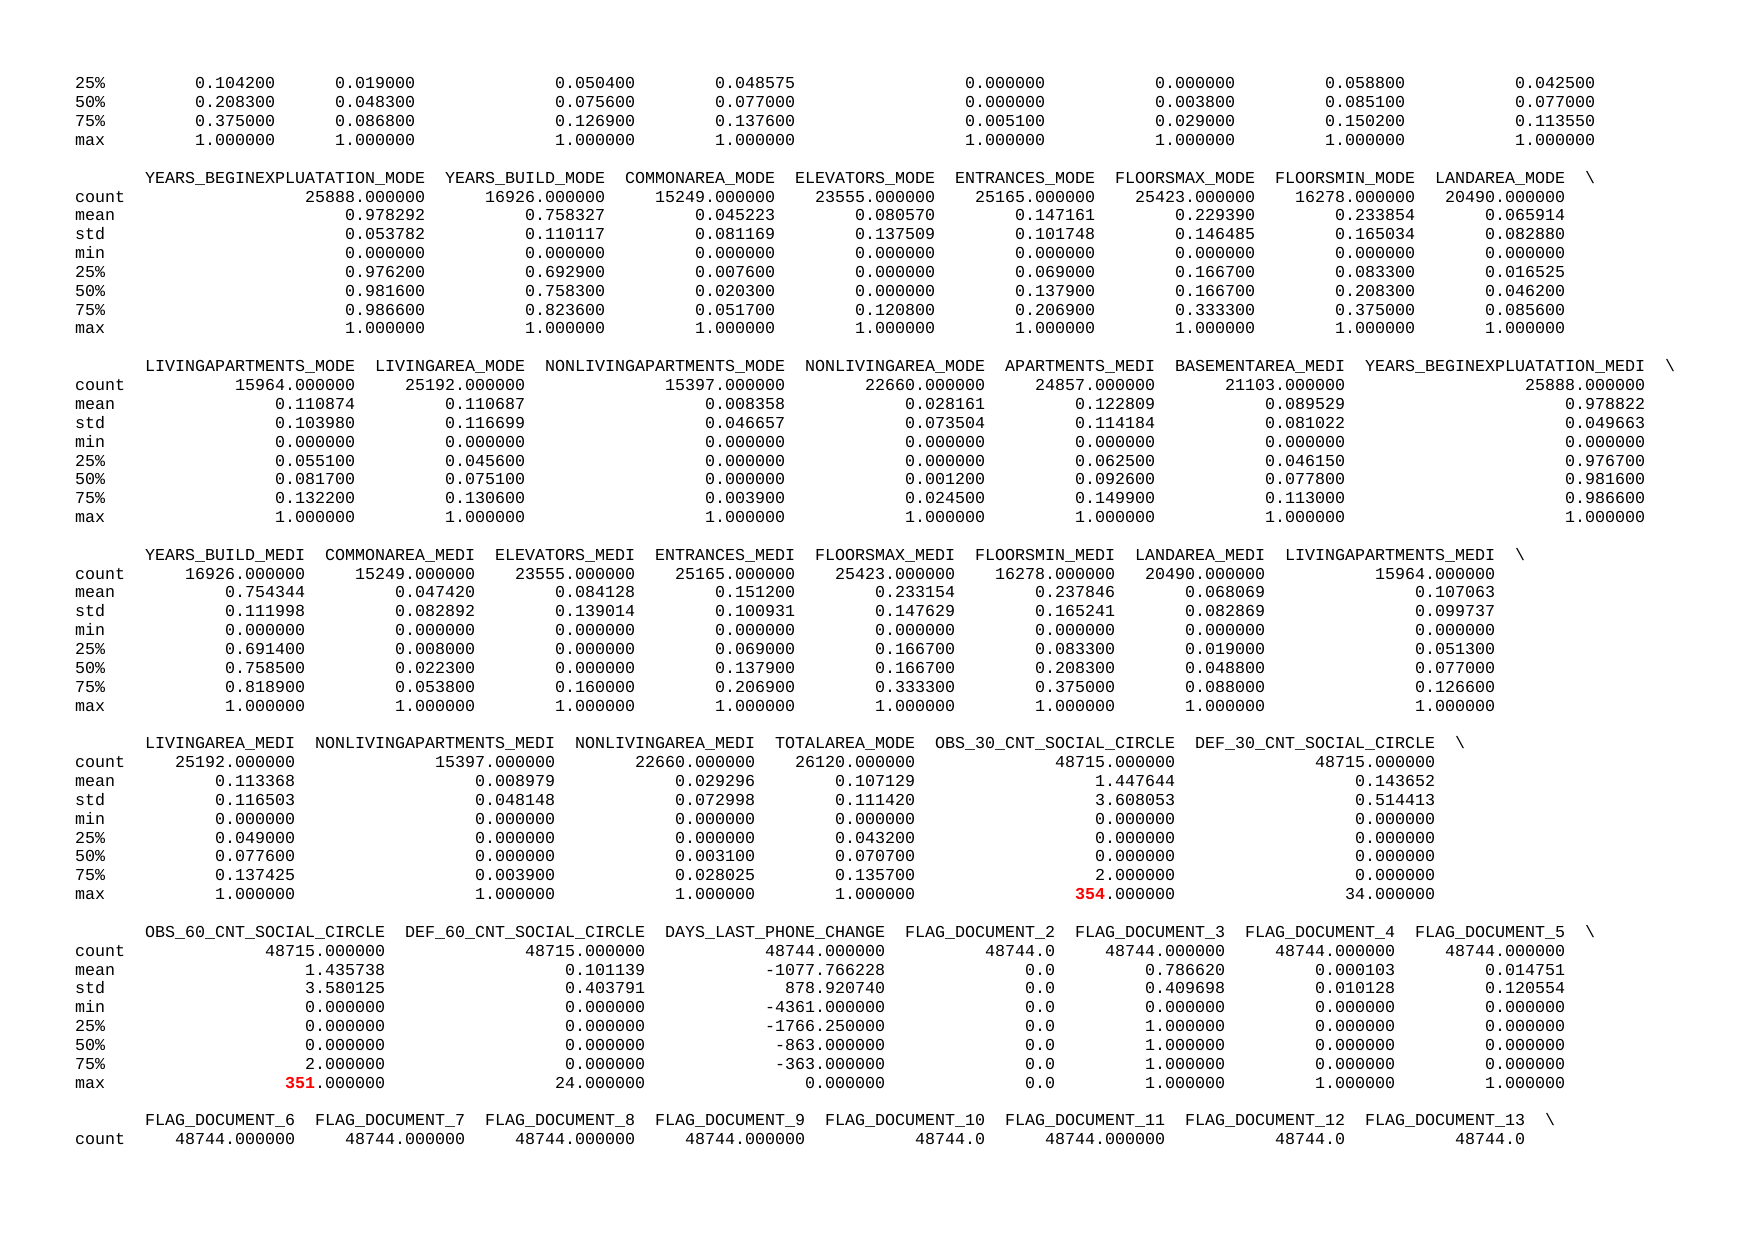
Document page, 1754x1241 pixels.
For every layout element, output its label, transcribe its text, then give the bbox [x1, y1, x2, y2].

text max 1.000000 1.000000 1.000000 1.000000 1.000000 1.000000 1.000000 1.000000 [75, 697, 1679, 716]
text count 15964.000000 25192.000000 15397.000000 22660.000000 24857.000000 21103.000000 25888.000000 [75, 377, 1679, 396]
text mean 0.754344 0.047420 0.084128 0.151200 0.233154 0.237846 0.068069 0.107063 [75, 584, 1679, 603]
text max 1.000000 1.000000 1.000000 1.000000 1.000000 1.000000 1.000000 [75, 509, 1679, 527]
text FLAG_DOCUMENT_6 FLAG_DOCUMENT_7 FLAG_DOCUMENT_8 FLAG_DOCUMENT_9 FLAG_DOCUMENT_10 FLAG_DOCUMENT_11 FLAG_DOCUMENT_12 FLAG_DOCUMENT_13 \ [75, 1112, 1679, 1131]
text mean 0.978292 0.758327 0.045223 0.080570 0.147161 0.229390 0.233854 0.065914 [75, 207, 1679, 226]
text min 0.000000 0.000000 0.000000 0.000000 0.000000 0.000000 0.000000 0.000000 [75, 245, 1679, 263]
text count 48715.000000 48715.000000 48744.000000 48744.0 48744.000000 48744.000000 48744.000000 [75, 942, 1679, 961]
text min 0.000000 0.000000 0.000000 0.000000 0.000000 0.000000 0.000000 [75, 433, 1679, 452]
text 25% 0.049000 0.000000 0.000000 0.043200 0.000000 0.000000 [75, 829, 1679, 848]
text 50% 0.000000 0.000000 -863.000000 0.0 1.000000 0.000000 0.000000 [75, 1037, 1679, 1055]
text max 351.000000 24.000000 0.000000 0.0 1.000000 1.000000 1.000000 [75, 1074, 1679, 1093]
text 50% 0.758500 0.022300 0.000000 0.137900 0.166700 0.208300 0.048800 0.077000 [75, 659, 1679, 678]
text max 1.000000 1.000000 1.000000 1.000000 354.000000 34.000000 [75, 886, 1679, 904]
text min 0.000000 0.000000 -4361.000000 0.0 0.000000 0.000000 0.000000 [75, 999, 1679, 1018]
text max 1.000000 1.000000 1.000000 1.000000 1.000000 1.000000 1.000000 1.000000 [75, 132, 1679, 150]
text YEARS_BEGINEXPLUATATION_MODE YEARS_BUILD_MODE COMMONAREA_MODE ELEVATORS_MODE ENTRANCES_MODE FLOORSMAX_MODE FLOORSMIN_MODE LANDAREA_MODE \ [75, 169, 1679, 188]
text std 0.111998 0.082892 0.139014 0.100931 0.147629 0.165241 0.082869 0.099737 [75, 603, 1679, 622]
text YEARS_BUILD_MEDI COMMONAREA_MEDI ELEVATORS_MEDI ENTRANCES_MEDI FLOORSMAX_MEDI FLOORSMIN_MEDI LANDAREA_MEDI LIVINGAPARTMENTS_MEDI \ [75, 546, 1679, 565]
text count 25888.000000 16926.000000 15249.000000 23555.000000 25165.000000 25423.000000 16278.000000 20490.000000 [75, 188, 1679, 207]
text OBS_60_CNT_SOCIAL_CIRCLE DEF_60_CNT_SOCIAL_CIRCLE DAYS_LAST_PHONE_CHANGE FLAG_DOCUMENT_2 FLAG_DOCUMENT_3 FLAG_DOCUMENT_4 FLAG_DOCUMENT_5 \ [75, 923, 1679, 942]
text 25% 0.104200 0.019000 0.050400 0.048575 0.000000 0.000000 0.058800 0.042500 [75, 75, 1679, 94]
text 50% 0.077600 0.000000 0.003100 0.070700 0.000000 0.000000 [75, 848, 1679, 867]
text 25% 0.976200 0.692900 0.007600 0.000000 0.069000 0.166700 0.083300 0.016525 [75, 263, 1679, 282]
text LIVINGAPARTMENTS_MODE LIVINGAREA_MODE NONLIVINGAPARTMENTS_MODE NONLIVINGAREA_MODE APARTMENTS_MEDI BASEMENTAREA_MEDI YEARS_BEGINEXPLUATATION_MEDI \ [75, 358, 1679, 377]
text count 16926.000000 15249.000000 23555.000000 25165.000000 25423.000000 16278.000000 20490.000000 15964.000000 [75, 565, 1679, 584]
text mean 1.435738 0.101139 -1077.766228 0.0 0.786620 0.000103 0.014751 [75, 961, 1679, 980]
text 25% 0.691400 0.008000 0.000000 0.069000 0.166700 0.083300 0.019000 0.051300 [75, 641, 1679, 659]
text max 1.000000 1.000000 1.000000 1.000000 1.000000 1.000000 1.000000 1.000000 [75, 320, 1679, 339]
text std 0.053782 0.110117 0.081169 0.137509 0.101748 0.146485 0.165034 0.082880 [75, 226, 1679, 245]
text count 48744.000000 48744.000000 48744.000000 48744.000000 48744.0 48744.000000 48744.0 48744.0 [75, 1131, 1679, 1150]
text LIVINGAREA_MEDI NONLIVINGAPARTMENTS_MEDI NONLIVINGAREA_MEDI TOTALAREA_MODE OBS_30_CNT_SOCIAL_CIRCLE DEF_30_CNT_SOCIAL_CIRCLE \ [75, 735, 1679, 754]
text 50% 0.081700 0.075100 0.000000 0.001200 0.092600 0.077800 0.981600 [75, 471, 1679, 490]
text std 3.580125 0.403791 878.920740 0.0 0.409698 0.010128 0.120554 [75, 980, 1679, 999]
text mean 0.110874 0.110687 0.008358 0.028161 0.122809 0.089529 0.978822 [75, 396, 1679, 414]
text mean 0.113368 0.008979 0.029296 0.107129 1.447644 0.143652 [75, 773, 1679, 791]
text count 25192.000000 15397.000000 22660.000000 26120.000000 48715.000000 48715.000000 [75, 754, 1679, 773]
text 75% 0.375000 0.086800 0.126900 0.137600 0.005100 0.029000 0.150200 0.113550 [75, 113, 1679, 132]
text std 0.116503 0.048148 0.072998 0.111420 3.608053 0.514413 [75, 791, 1679, 810]
text 75% 2.000000 0.000000 -363.000000 0.0 1.000000 0.000000 0.000000 [75, 1055, 1679, 1074]
text 25% 0.000000 0.000000 -1766.250000 0.0 1.000000 0.000000 0.000000 [75, 1018, 1679, 1037]
text 75% 0.132200 0.130600 0.003900 0.024500 0.149900 0.113000 0.986600 [75, 490, 1679, 509]
text min 0.000000 0.000000 0.000000 0.000000 0.000000 0.000000 [75, 810, 1679, 829]
text 50% 0.981600 0.758300 0.020300 0.000000 0.137900 0.166700 0.208300 0.046200 [75, 282, 1679, 301]
text min 0.000000 0.000000 0.000000 0.000000 0.000000 0.000000 0.000000 0.000000 [75, 622, 1679, 641]
text 75% 0.137425 0.003900 0.028025 0.135700 2.000000 0.000000 [75, 867, 1679, 886]
text 75% 0.986600 0.823600 0.051700 0.120800 0.206900 0.333300 0.375000 0.085600 [75, 301, 1679, 320]
text 25% 0.055100 0.045600 0.000000 0.000000 0.062500 0.046150 0.976700 [75, 452, 1679, 471]
text std 0.103980 0.116699 0.046657 0.073504 0.114184 0.081022 0.049663 [75, 414, 1679, 433]
text 75% 0.818900 0.053800 0.160000 0.206900 0.333300 0.375000 0.088000 0.126600 [75, 678, 1679, 697]
text 50% 0.208300 0.048300 0.075600 0.077000 0.000000 0.003800 0.085100 0.077000 [75, 94, 1679, 113]
